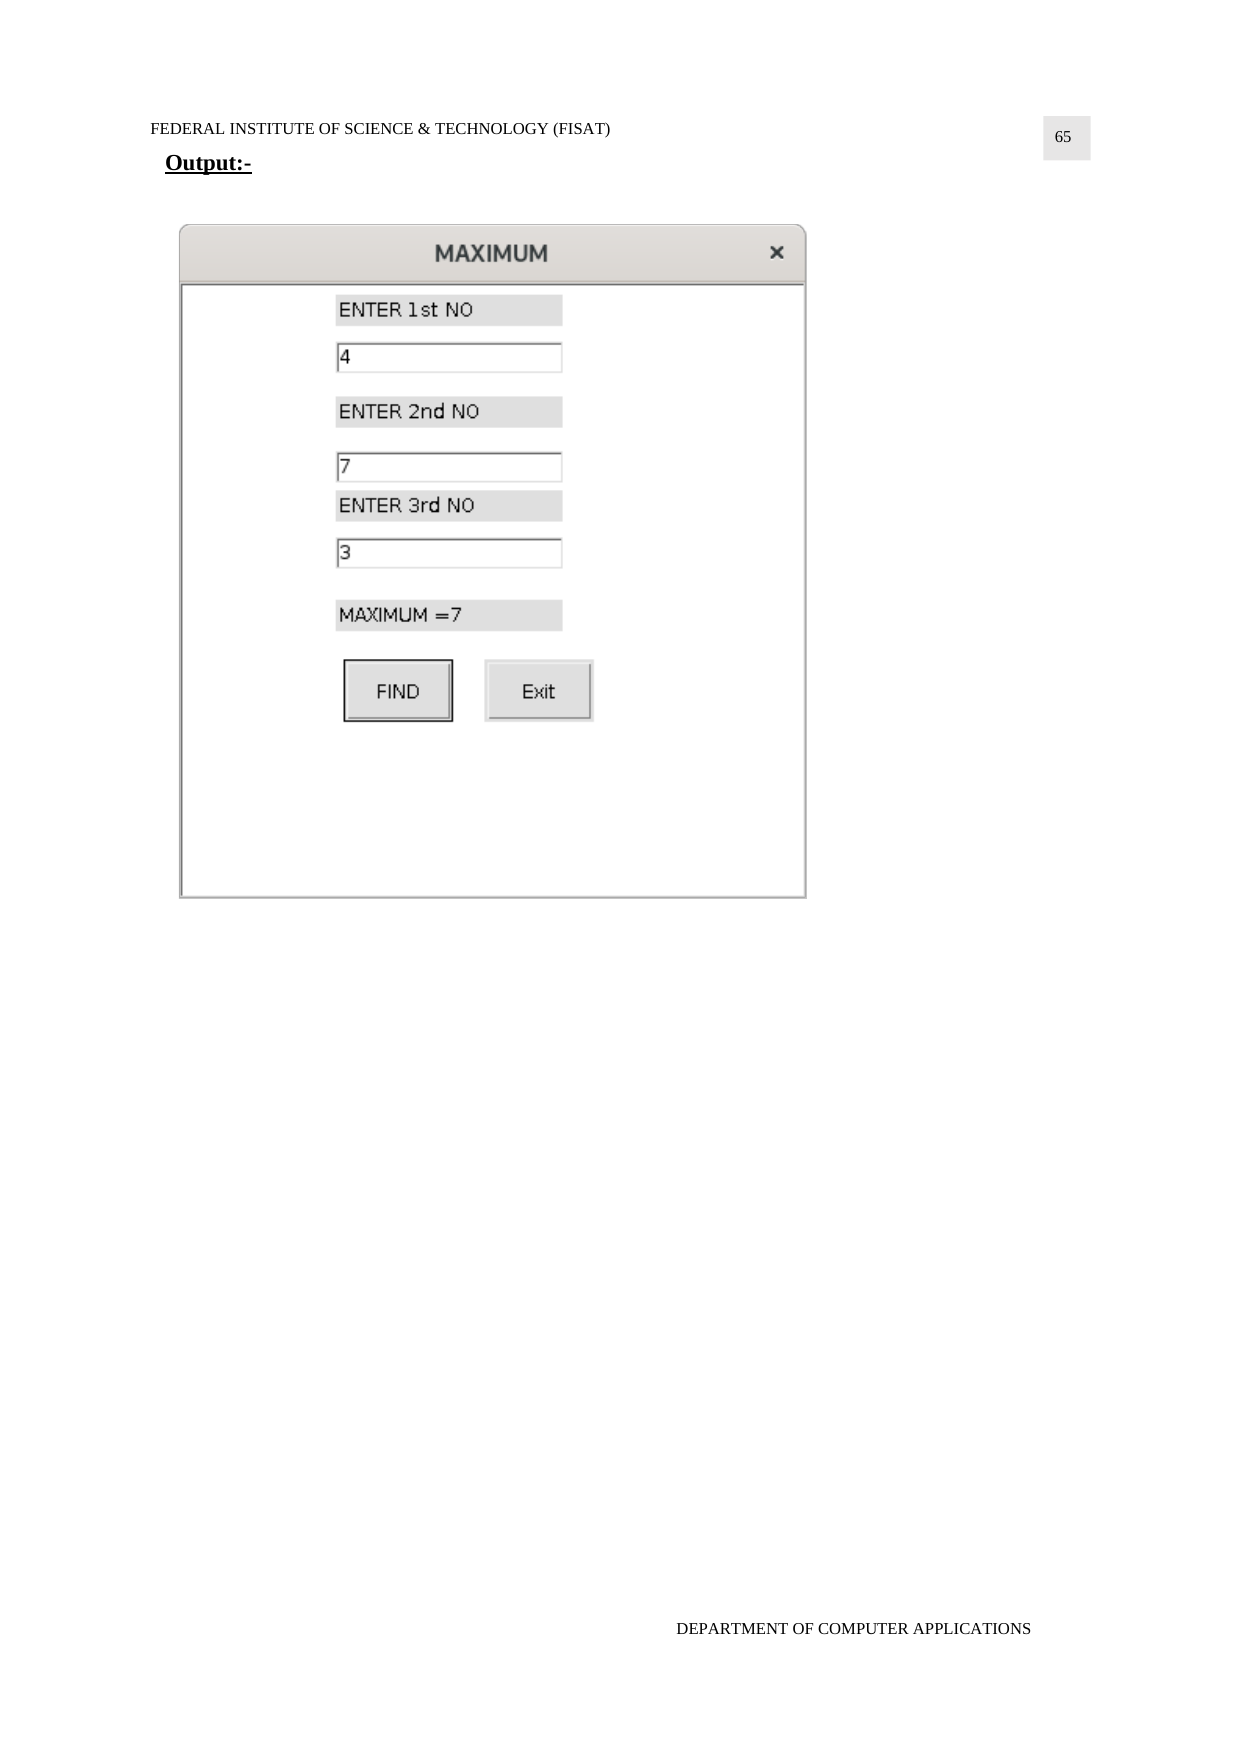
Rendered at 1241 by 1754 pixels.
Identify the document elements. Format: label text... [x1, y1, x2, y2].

subtitle Output:- [165, 149, 1103, 175]
picture [178, 224, 807, 899]
text DEPARTMENT OF COMPUTER APPLICATIONS [676, 1619, 1103, 1638]
